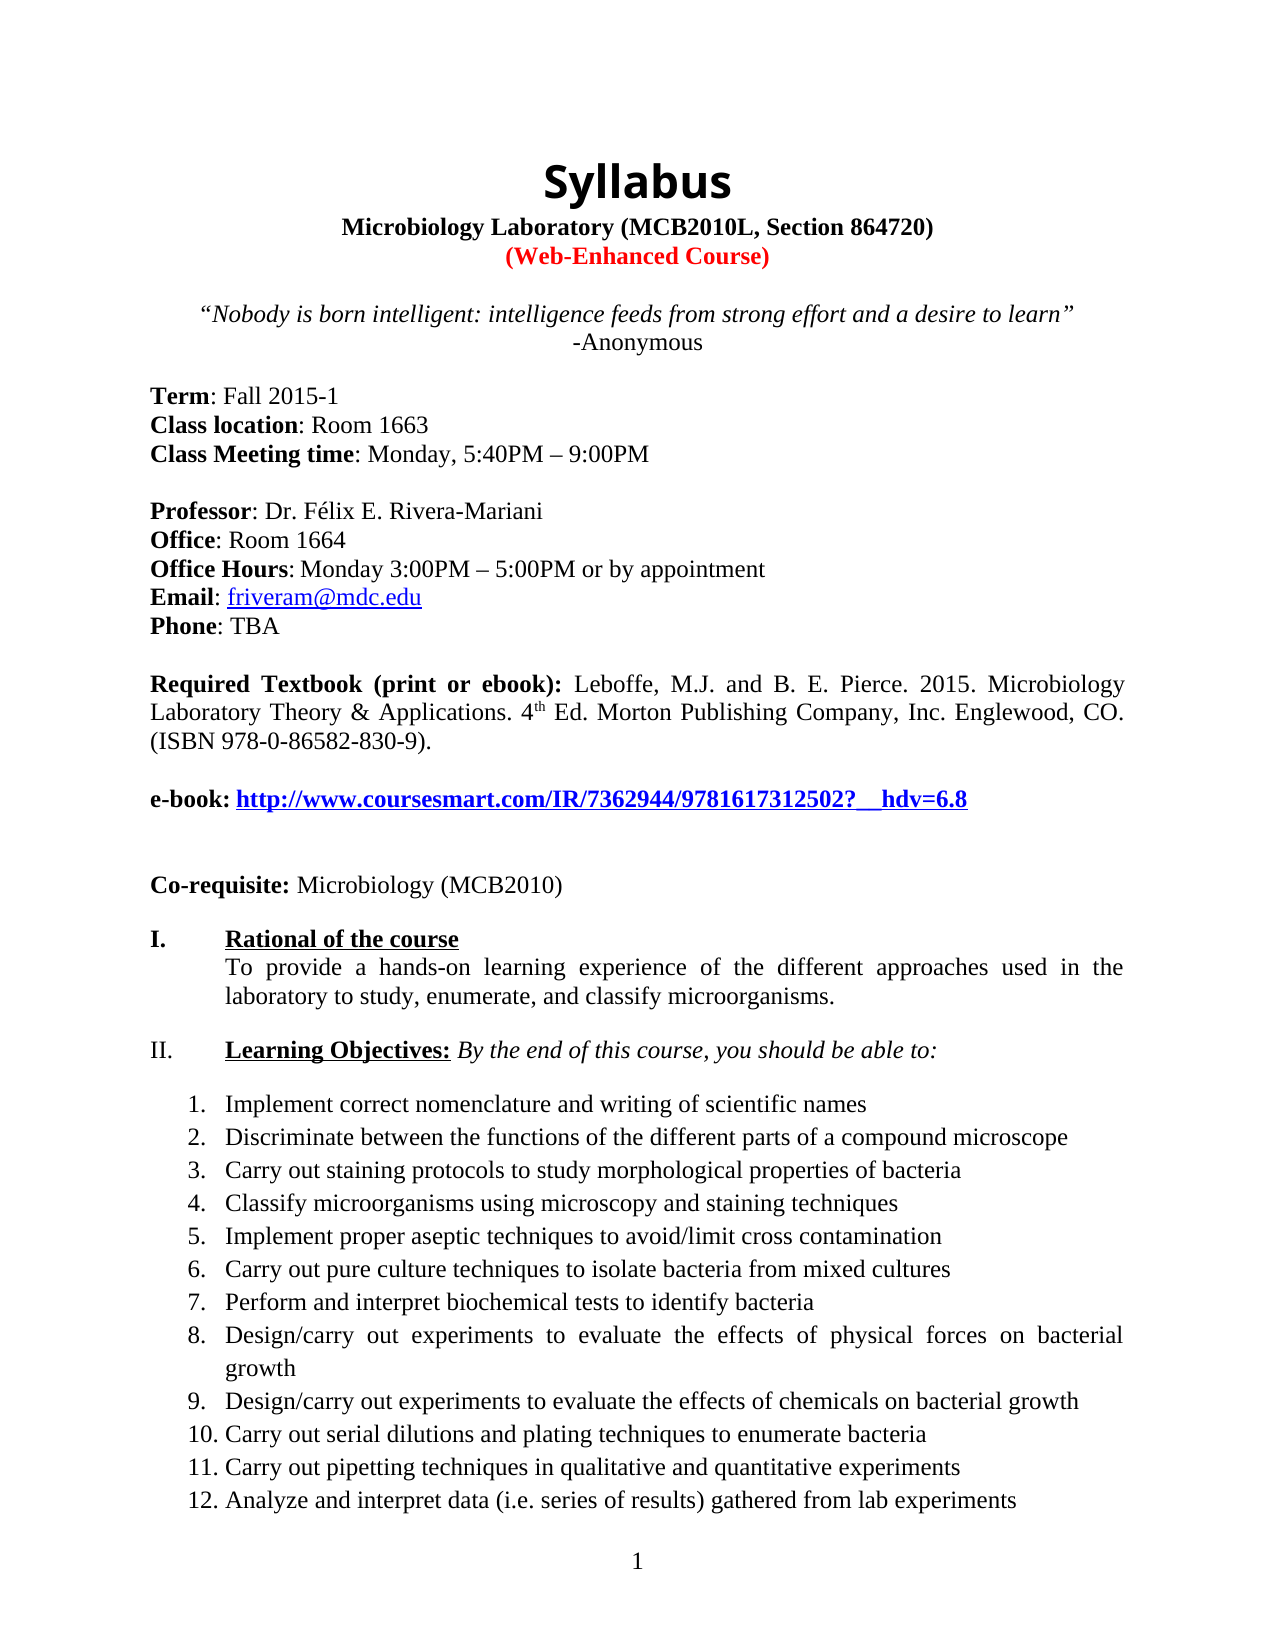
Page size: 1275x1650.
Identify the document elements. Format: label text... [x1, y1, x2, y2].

text Professor: Dr. Félix E. Rivera-Mariani [150, 496, 1125, 525]
list Perform and interpret biochemical tests to identify bacteria [187, 1287, 1125, 1316]
text Syllabus [150, 150, 1125, 212]
list Learning Objectives: By the end of this course, you should be able to: [150, 1035, 1125, 1064]
list Carry out staining protocols to study morphological properties of bacteria [187, 1155, 1125, 1183]
text Class location: Room 1663 [150, 410, 1125, 439]
list Carry out pure culture techniques to isolate bacteria from mixed cultures [187, 1254, 1125, 1282]
list Classify microorganisms using microscopy and staining techniques [187, 1188, 1125, 1216]
text Co-requisite: Microbiology (MCB2010) [150, 870, 1125, 899]
list Implement proper aseptic techniques to avoid/limit cross contamination [187, 1221, 1125, 1249]
text e-book: http://www.coursesmart.com/IR/7362944/9781617312502?__hdv=6.8 [150, 784, 1125, 812]
text “Nobody is born intelligent: intelligence feeds from strong effort and a desire to learn” [150, 299, 1125, 327]
list Carry out pipetting techniques in qualitative and quantitative experiments [187, 1452, 1125, 1481]
list Analyze and interpret data (i.e. series of results) gathered from lab experiments [187, 1485, 1125, 1514]
list Rational of the course [150, 924, 1125, 952]
list Discriminate between the functions of the different parts of a compound microscope [187, 1122, 1125, 1150]
text Email: friveram@mdc.edu [150, 582, 1125, 611]
text Office Hours: Monday 3:00PM – 5:00PM or by appointment [150, 554, 1125, 582]
text Class Meeting time: Monday, 5:40PM – 9:00PM [150, 439, 1125, 467]
text To provide a hands-on learning experience of the different approaches used in the laboratory to study, enumerate, and classify microorganisms. [225, 952, 1125, 1010]
text Office: Room 1664 [150, 525, 1125, 554]
text Term: Fall 2015-1 [150, 381, 1125, 410]
list Implement correct nomenclature and writing of scientific names [187, 1089, 1125, 1117]
text Required Textbook (print or ebook): Leboffe, M.J. and B. E. Pierce. 2015. Microbiology Laboratory Theory & Applications. 4th Ed. Morton Publishing Company, Inc. Englewood, CO. (ISBN 978-0-86582-830-9). [150, 669, 1125, 755]
text (Web-Enhanced Course) [150, 241, 1125, 270]
text Microbiology Laboratory (MCB2010L, Section 864720) [150, 212, 1125, 241]
text -Anonymous [150, 327, 1125, 356]
text Phone: TBA [150, 611, 1125, 640]
list Design/carry out experiments to evaluate the effects of chemicals on bacterial growth [187, 1386, 1125, 1414]
list Carry out serial dilutions and plating techniques to enumerate bacteria [187, 1419, 1125, 1448]
list Design/carry out experiments to evaluate the effects of physical forces on bacterial growth [187, 1320, 1125, 1382]
